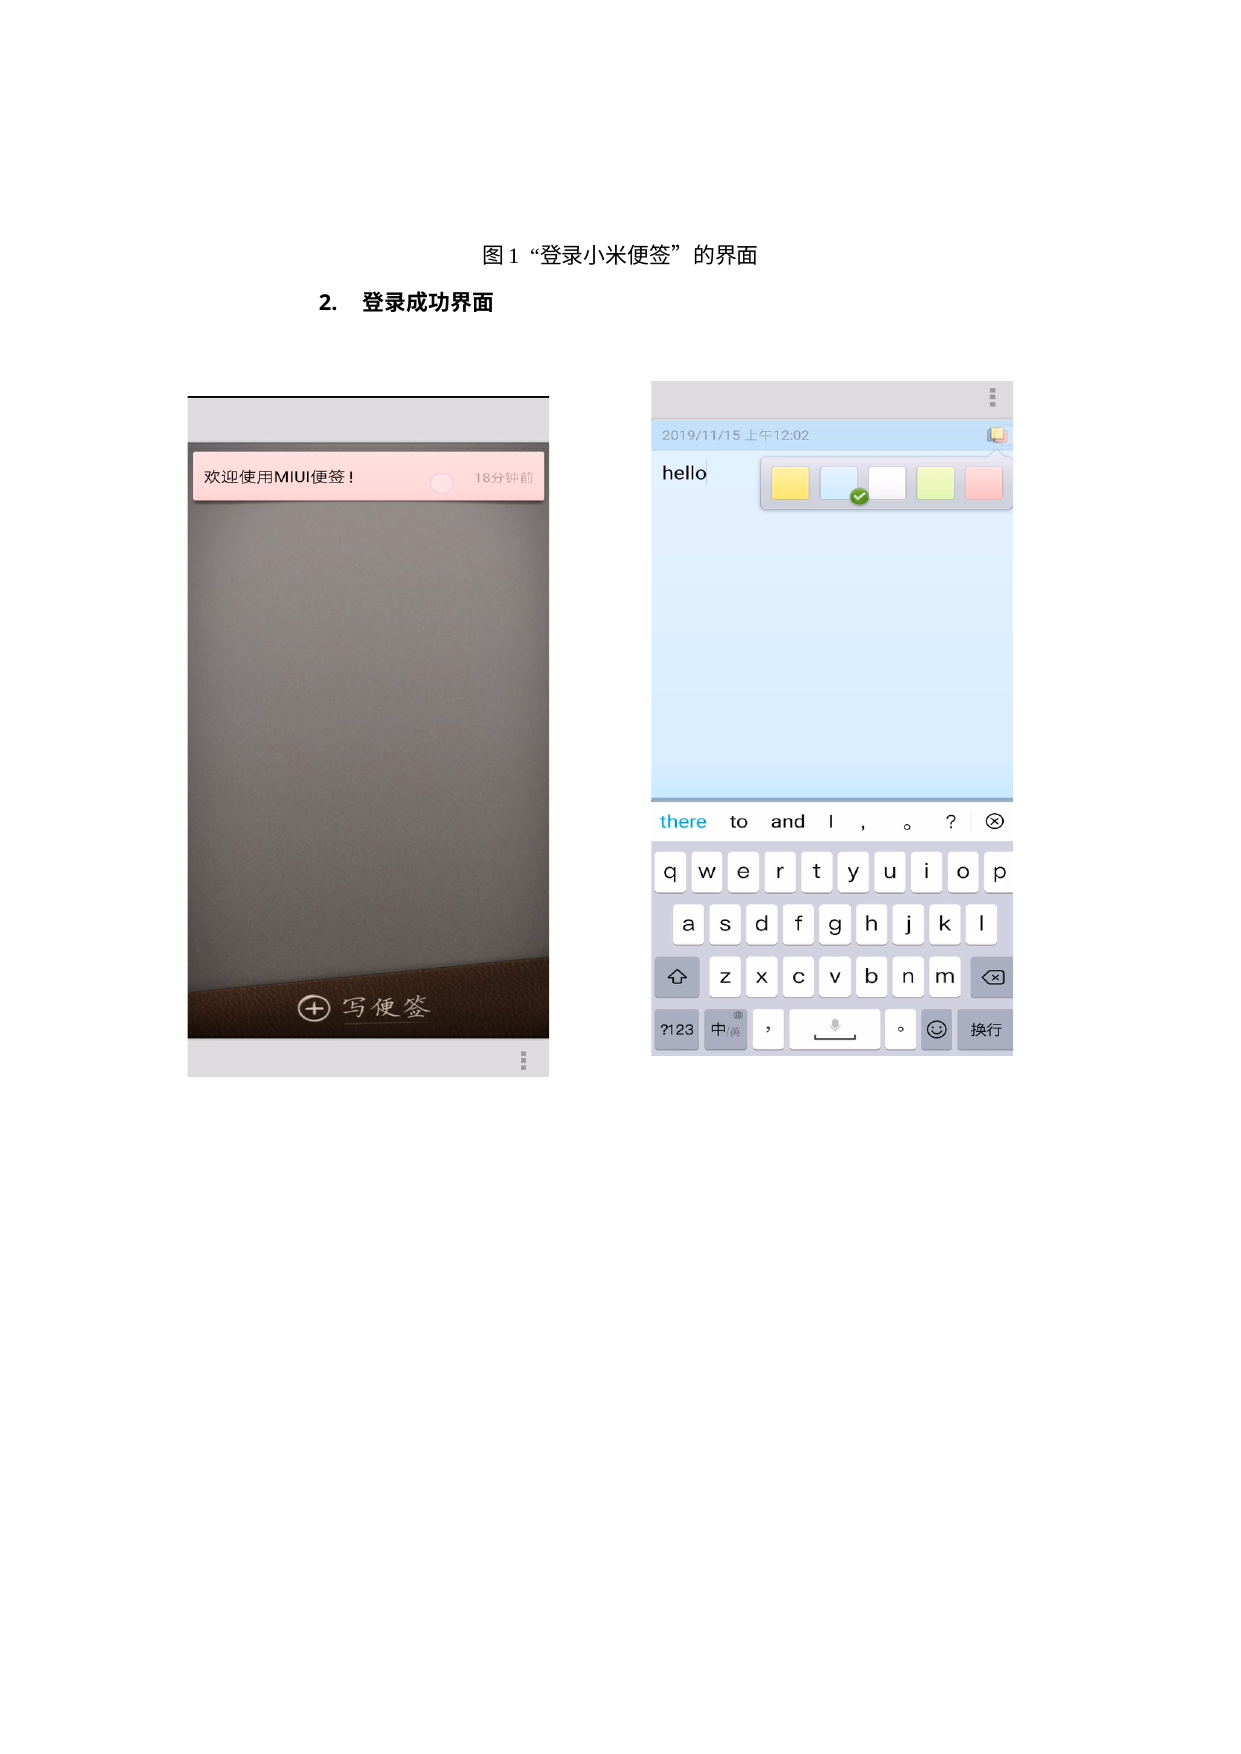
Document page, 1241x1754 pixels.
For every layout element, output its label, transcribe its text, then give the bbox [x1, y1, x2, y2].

text 图1 “登录小米便签”的界面 [187, 238, 1053, 269]
picture [187, 967, 548, 1078]
list 登录成功界面 [319, 285, 1053, 317]
